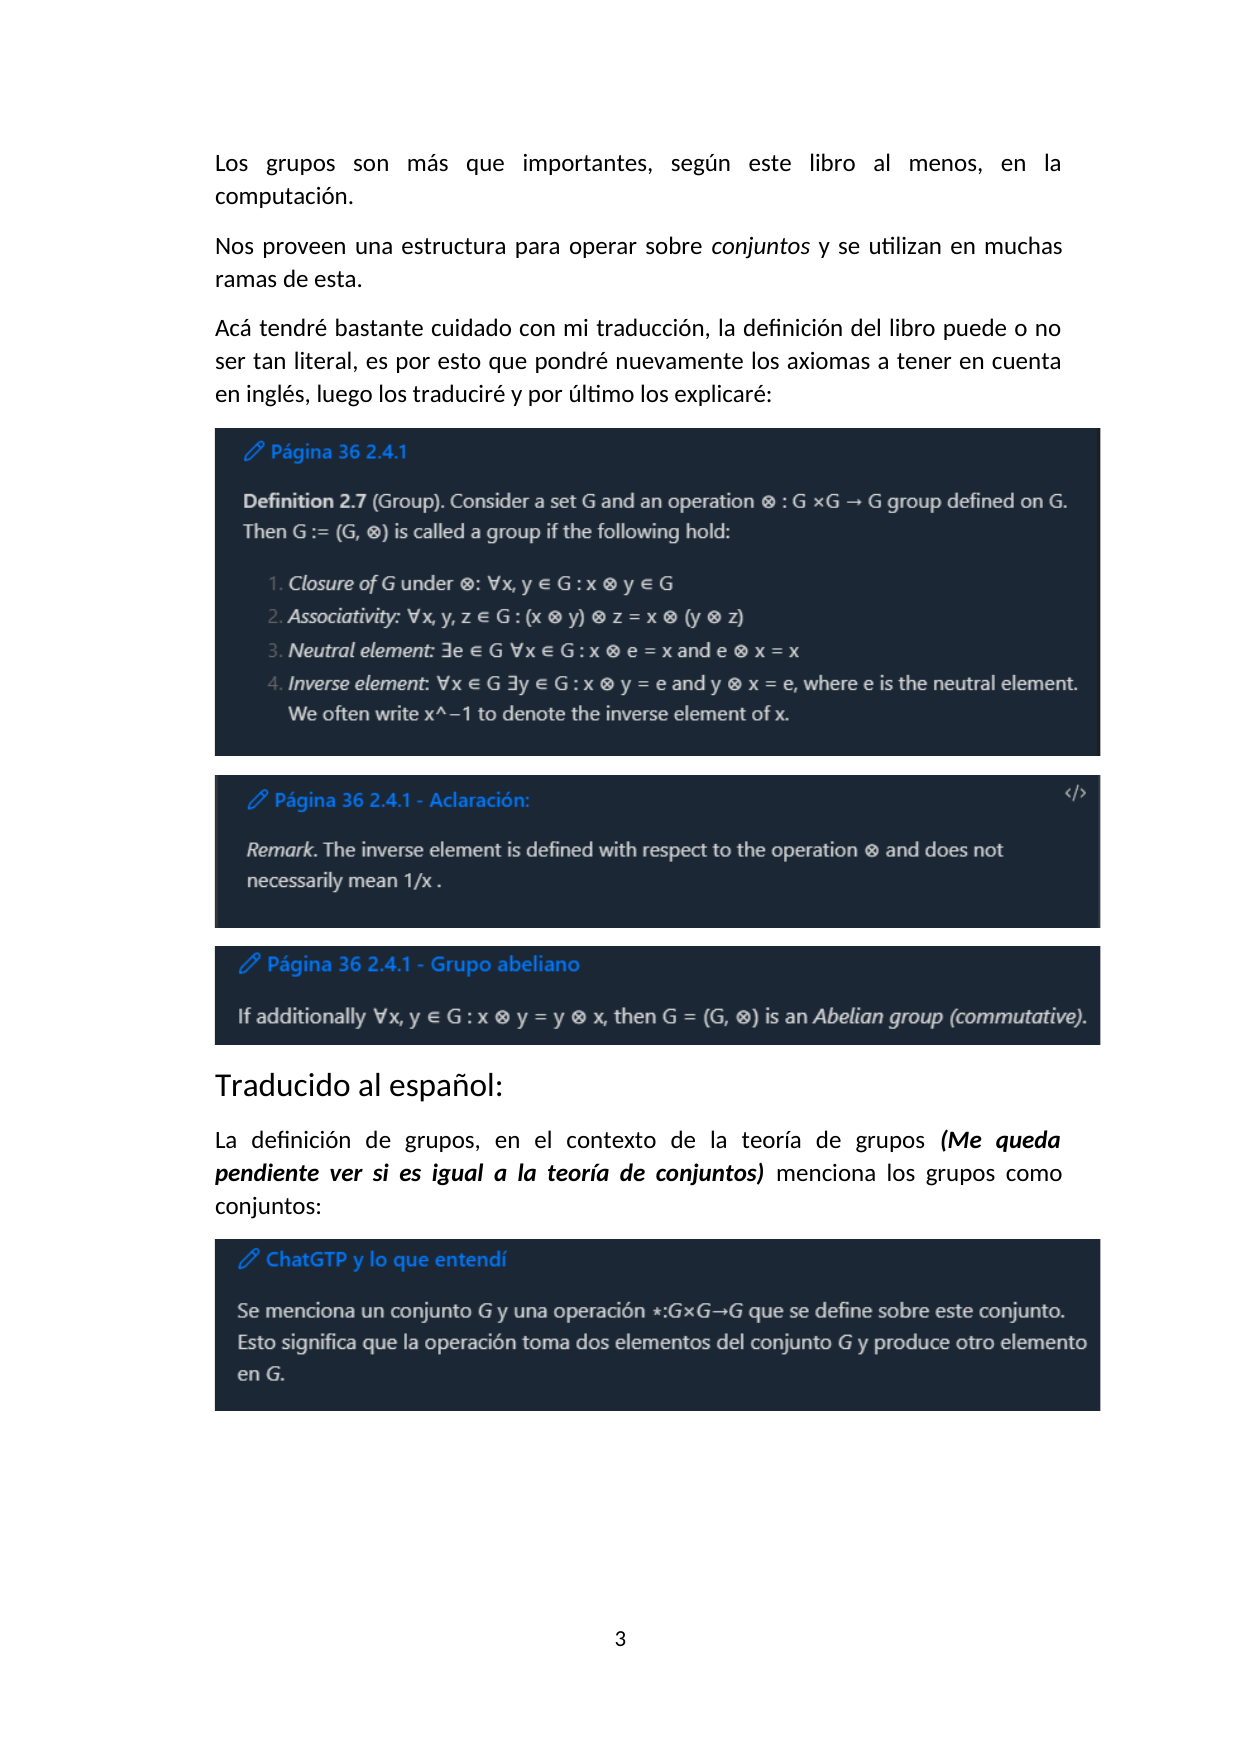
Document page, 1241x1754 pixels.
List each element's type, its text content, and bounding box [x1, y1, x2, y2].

text Los grupos son más que importantes, según este libro al menos, en la computación. [215, 148, 1063, 211]
picture [214, 775, 1101, 928]
text Traducido al español: [215, 1063, 1063, 1104]
text Nos proveen una estructura para operar sobre conjuntos y se utilizan en muchas ramas de esta. [215, 230, 1063, 293]
picture [214, 1239, 1101, 1411]
picture [214, 428, 1101, 756]
picture [214, 946, 1101, 1045]
text La definición de grupos, en el contexto de la teoría de grupos (Me queda pendiente ver si es igual a la teoría de conjuntos) menciona los grupos como conjuntos: [215, 1124, 1063, 1221]
text Acá tendré bastante cuidado con mi traducción, la definición del libro puede o no ser tan literal, es por esto que pondré nuevamente los axiomas a tener en cuenta en inglés, luego los traduciré y por último los explicaré: [215, 313, 1063, 409]
